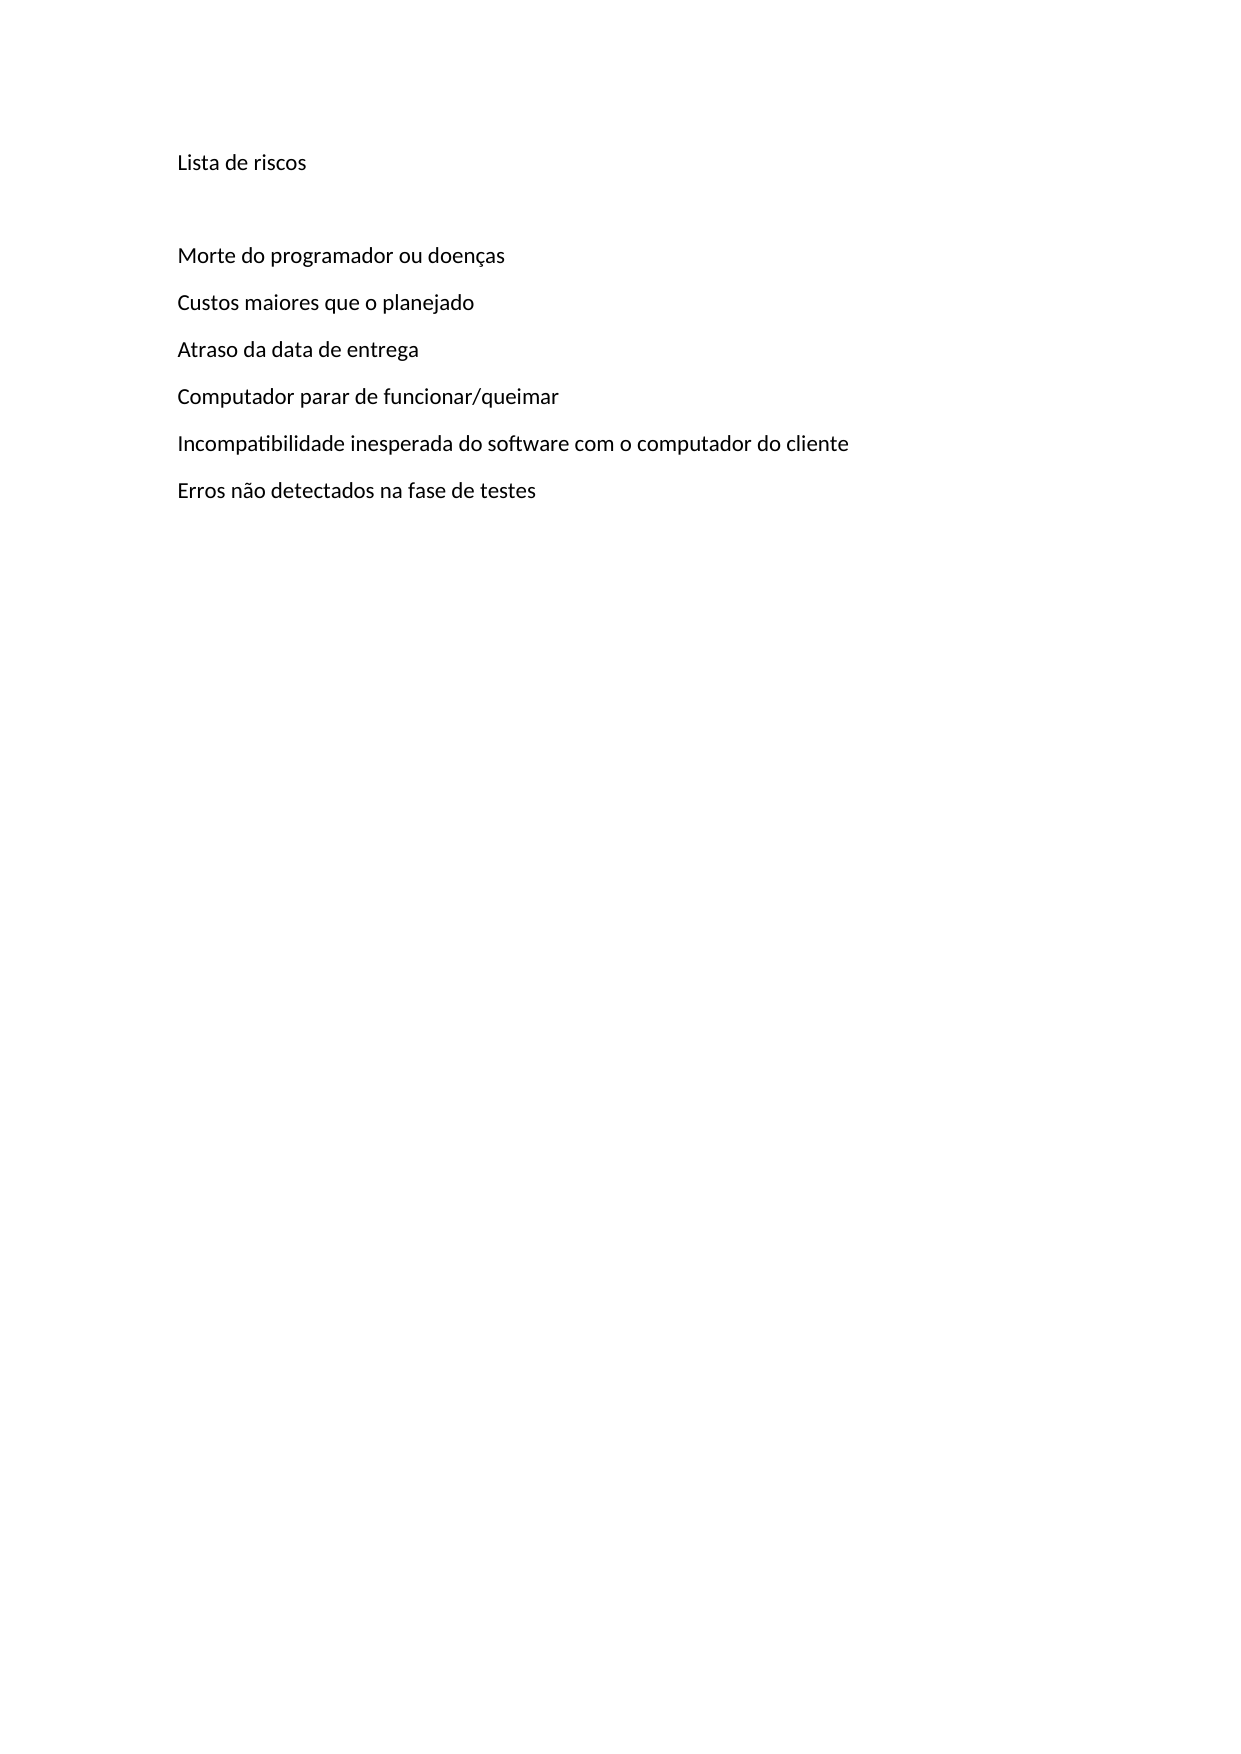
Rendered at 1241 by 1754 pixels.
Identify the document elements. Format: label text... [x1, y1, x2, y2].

text Incompatibilidade inesperada do software com o computador do cliente [177, 429, 1063, 457]
text Morte do programador ou doenças [177, 241, 1063, 269]
text Atraso da data de entrega [177, 335, 1063, 363]
text Computador parar de funcionar/queimar [177, 382, 1063, 410]
text Custos maiores que o planejado [177, 288, 1063, 316]
text Erros não detectados na fase de testes [177, 476, 1063, 504]
text Lista de riscos [177, 148, 1063, 176]
